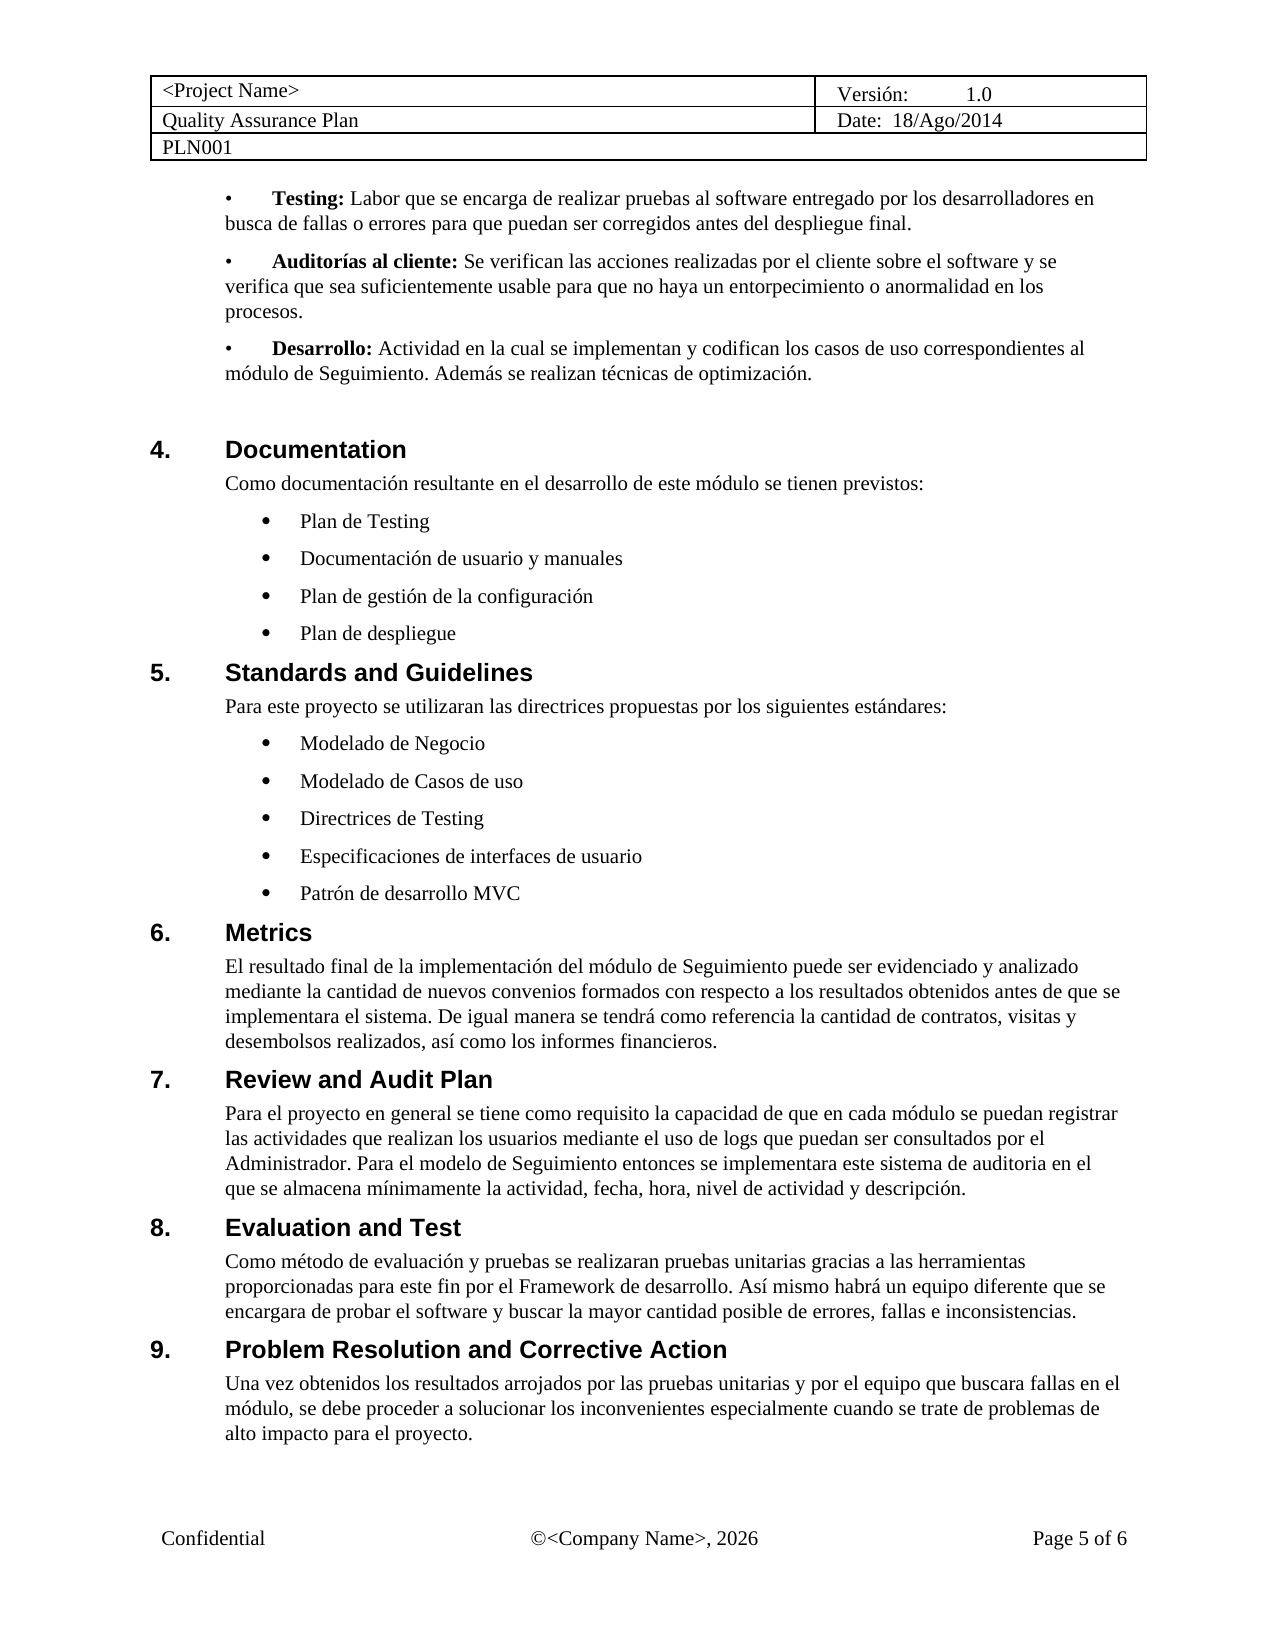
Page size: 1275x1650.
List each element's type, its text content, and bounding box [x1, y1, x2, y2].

text Una vez obtenidos los resultados arrojados por las pruebas unitarias y por el equipo que buscara fallas en el módulo, se debe proceder a solucionar los inconvenientes especialmente cuando se trate de problemas de alto impacto para el proyecto. [225, 1370, 1125, 1445]
text Para este proyecto se utilizaran las directrices propuestas por los siguientes estándares: [225, 693, 1125, 718]
text • Auditorías al cliente: Se verifican las acciones realizadas por el cliente sobre el software y se verifica que sea suficientemente usable para que no haya un entorpecimiento o anormalidad en los procesos. [225, 248, 1125, 323]
list Plan de despliegue [262, 620, 1125, 645]
list Modelado de Casos de uso [262, 768, 1125, 793]
text Como método de evaluación y pruebas se realizaran pruebas unitarias gracias a las herramientas proporcionadas para este fin por el Framework de desarrollo. Así mismo habrá un equipo diferente que se encargara de probar el software y buscar la mayor cantidad posible de errores, fallas e inconsistencias. [225, 1248, 1125, 1323]
subtitle Documentation [150, 435, 1125, 464]
subtitle Problem Resolution and Corrective Action [150, 1335, 1125, 1364]
subtitle Evaluation and Test [150, 1213, 1125, 1242]
list Especificaciones de interfaces de usuario [262, 843, 1125, 868]
text • Testing: Labor que se encarga de realizar pruebas al software entregado por los desarrolladores en busca de fallas o errores para que puedan ser corregidos antes del despliegue final. [225, 185, 1125, 235]
list Directrices de Testing [262, 805, 1125, 830]
subtitle Standards and Guidelines [150, 658, 1125, 687]
text Para el proyecto en general se tiene como requisito la capacidad de que en cada módulo se puedan registrar las actividades que realizan los usuarios mediante el uso de logs que puedan ser consultados por el Administrador. Para el modelo de Seguimiento entonces se implementara este sistema de auditoria en el que se almacena mínimamente la actividad, fecha, hora, nivel de actividad y descripción. [225, 1100, 1125, 1200]
text Como documentación resultante en el desarrollo de este módulo se tienen previstos: [225, 470, 1125, 495]
list Plan de gestión de la configuración [262, 583, 1125, 608]
list Documentación de usuario y manuales [262, 545, 1125, 570]
list Modelado de Negocio [262, 730, 1125, 755]
list Patrón de desarrollo MVC [262, 880, 1125, 905]
text El resultado final de la implementación del módulo de Seguimiento puede ser evidenciado y analizado mediante la cantidad de nuevos convenios formados con respecto a los resultados obtenidos antes de que se implementara el sistema. De igual manera se tendrá como referencia la cantidad de contratos, visitas y desembolsos realizados, así como los informes financieros. [225, 953, 1125, 1053]
list Plan de Testing [262, 508, 1125, 533]
subtitle Metrics [150, 918, 1125, 947]
text • Desarrollo: Actividad en la cual se implementan y codifican los casos de uso correspondientes al módulo de Seguimiento. Además se realizan técnicas de optimización. [225, 335, 1125, 385]
subtitle Review and Audit Plan [150, 1065, 1125, 1094]
